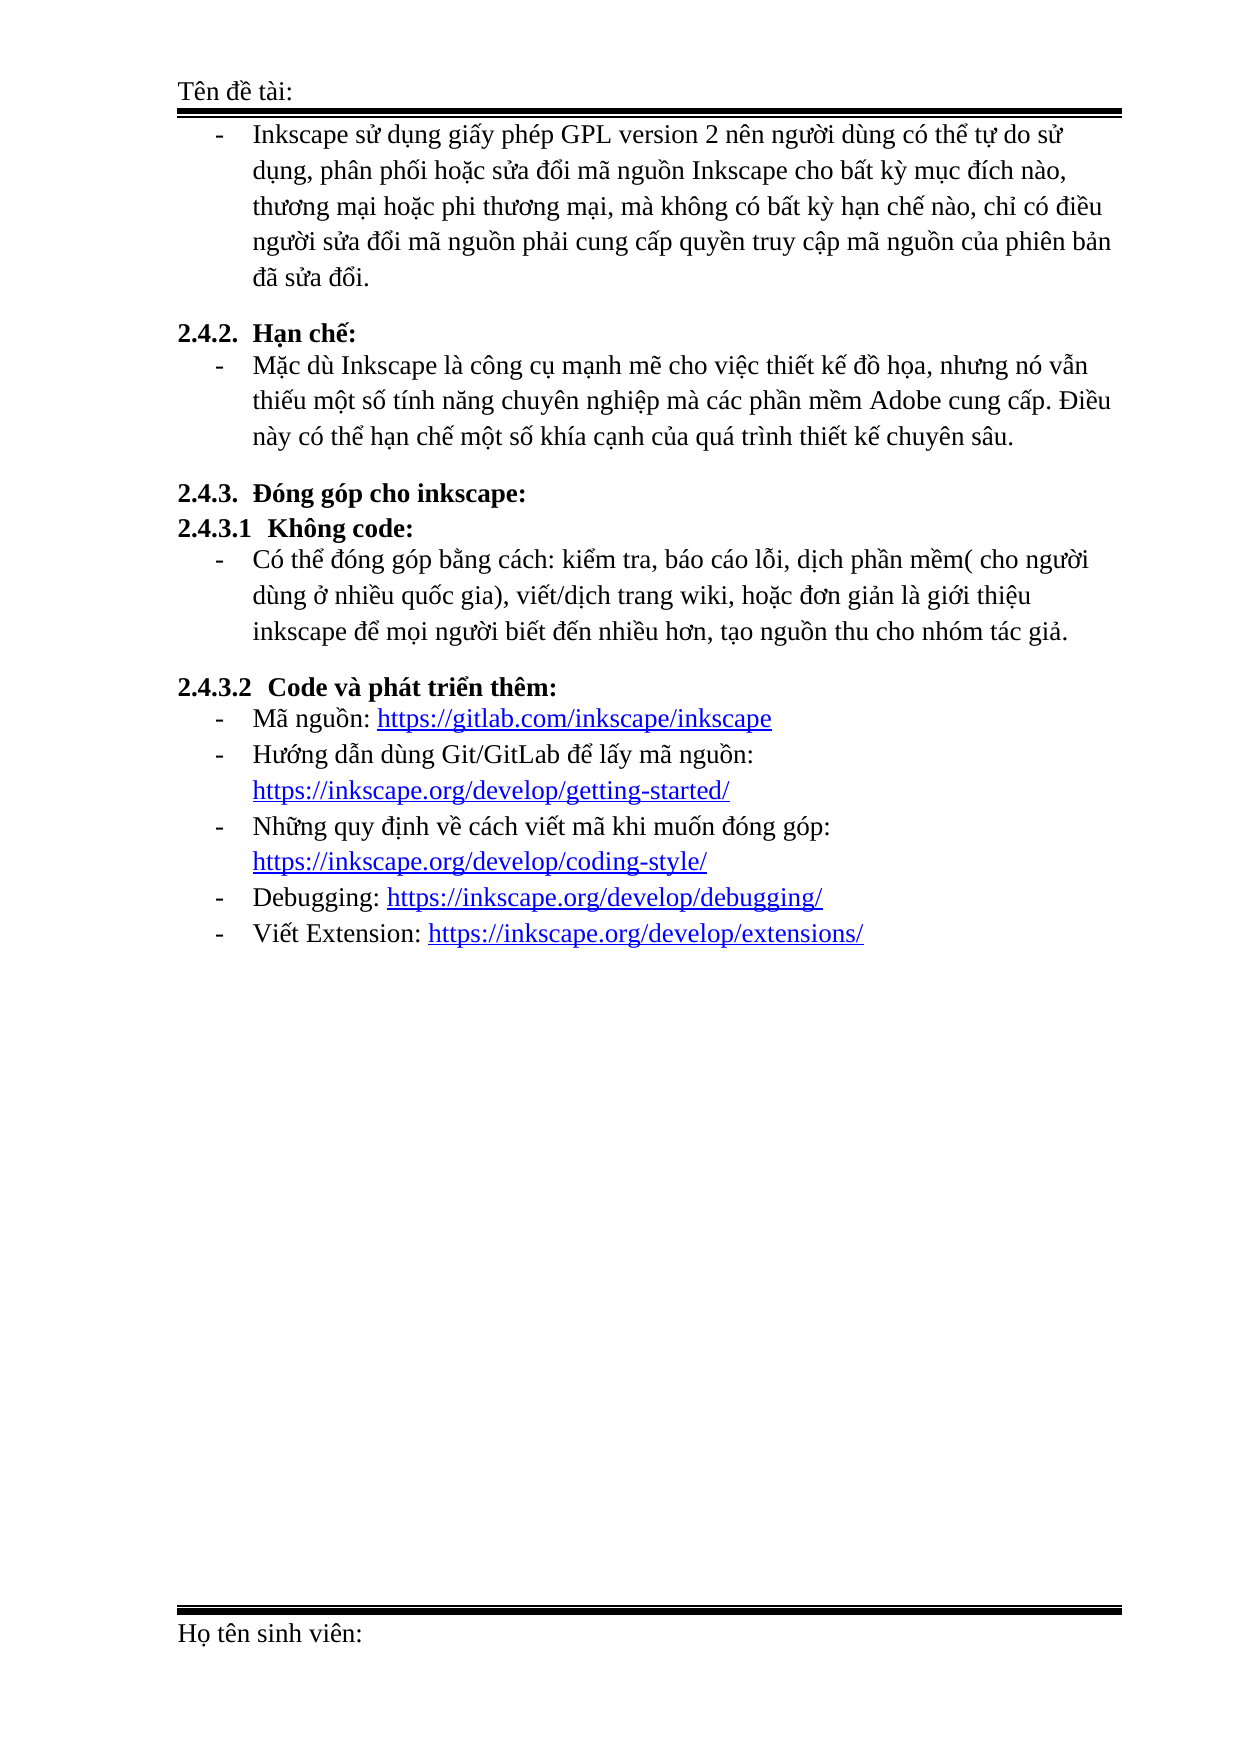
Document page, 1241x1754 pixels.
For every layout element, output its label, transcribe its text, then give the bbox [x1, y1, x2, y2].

subtitle Đóng góp cho inkscape: [177, 477, 1122, 508]
list Mã nguồn: https://gitlab.com/inkscape/inkscape [215, 702, 1122, 733]
list Mặc dù Inkscape là công cụ mạnh mẽ cho việc thiết kế đồ họa, nhưng nó vẫn thiếu một số tính năng chuyên nghiệp mà các phần mềm Adobe cung cấp. Điều này có thể hạn chế một số khía cạnh của quá trình thiết kế chuyên sâu. [215, 349, 1122, 451]
list Debugging: https://inkscape.org/develop/debugging/ [215, 881, 1122, 912]
list Có thể đóng góp bằng cách: kiểm tra, báo cáo lỗi, dịch phần mềm( cho người dùng ở nhiều quốc gia), viết/dịch trang wiki, hoặc đơn giản là giới thiệu inkscape để mọi người biết đến nhiều hơn, tạo nguồn thu cho nhóm tác giả. [215, 543, 1122, 646]
subtitle Không code: [177, 512, 1122, 543]
list Những quy định về cách viết mã khi muốn đóng góp: https://inkscape.org/develop/coding-style/ [215, 809, 1122, 876]
list Hướng dẫn dùng Git/GitLab để lấy mã nguồn: https://inkscape.org/develop/getting-started/ [215, 738, 1122, 805]
list Inkscape sử dụng giấy phép GPL version 2 nên người dùng có thể tự do sử dụng, phân phối hoặc sửa đổi mã nguồn Inkscape cho bất kỳ mục đích nào, thương mại hoặc phi thương mại, mà không có bất kỳ hạn chế nào, chỉ có điều người sửa đổi mã nguồn phải cung cấp quyền truy cập mã nguồn của phiên bản đã sửa đổi. [215, 118, 1122, 292]
subtitle Code và phát triển thêm: [177, 671, 1122, 702]
list Viết Extension: https://inkscape.org/develop/extensions/ [215, 917, 1122, 948]
subtitle Hạn chế: [177, 318, 1122, 349]
